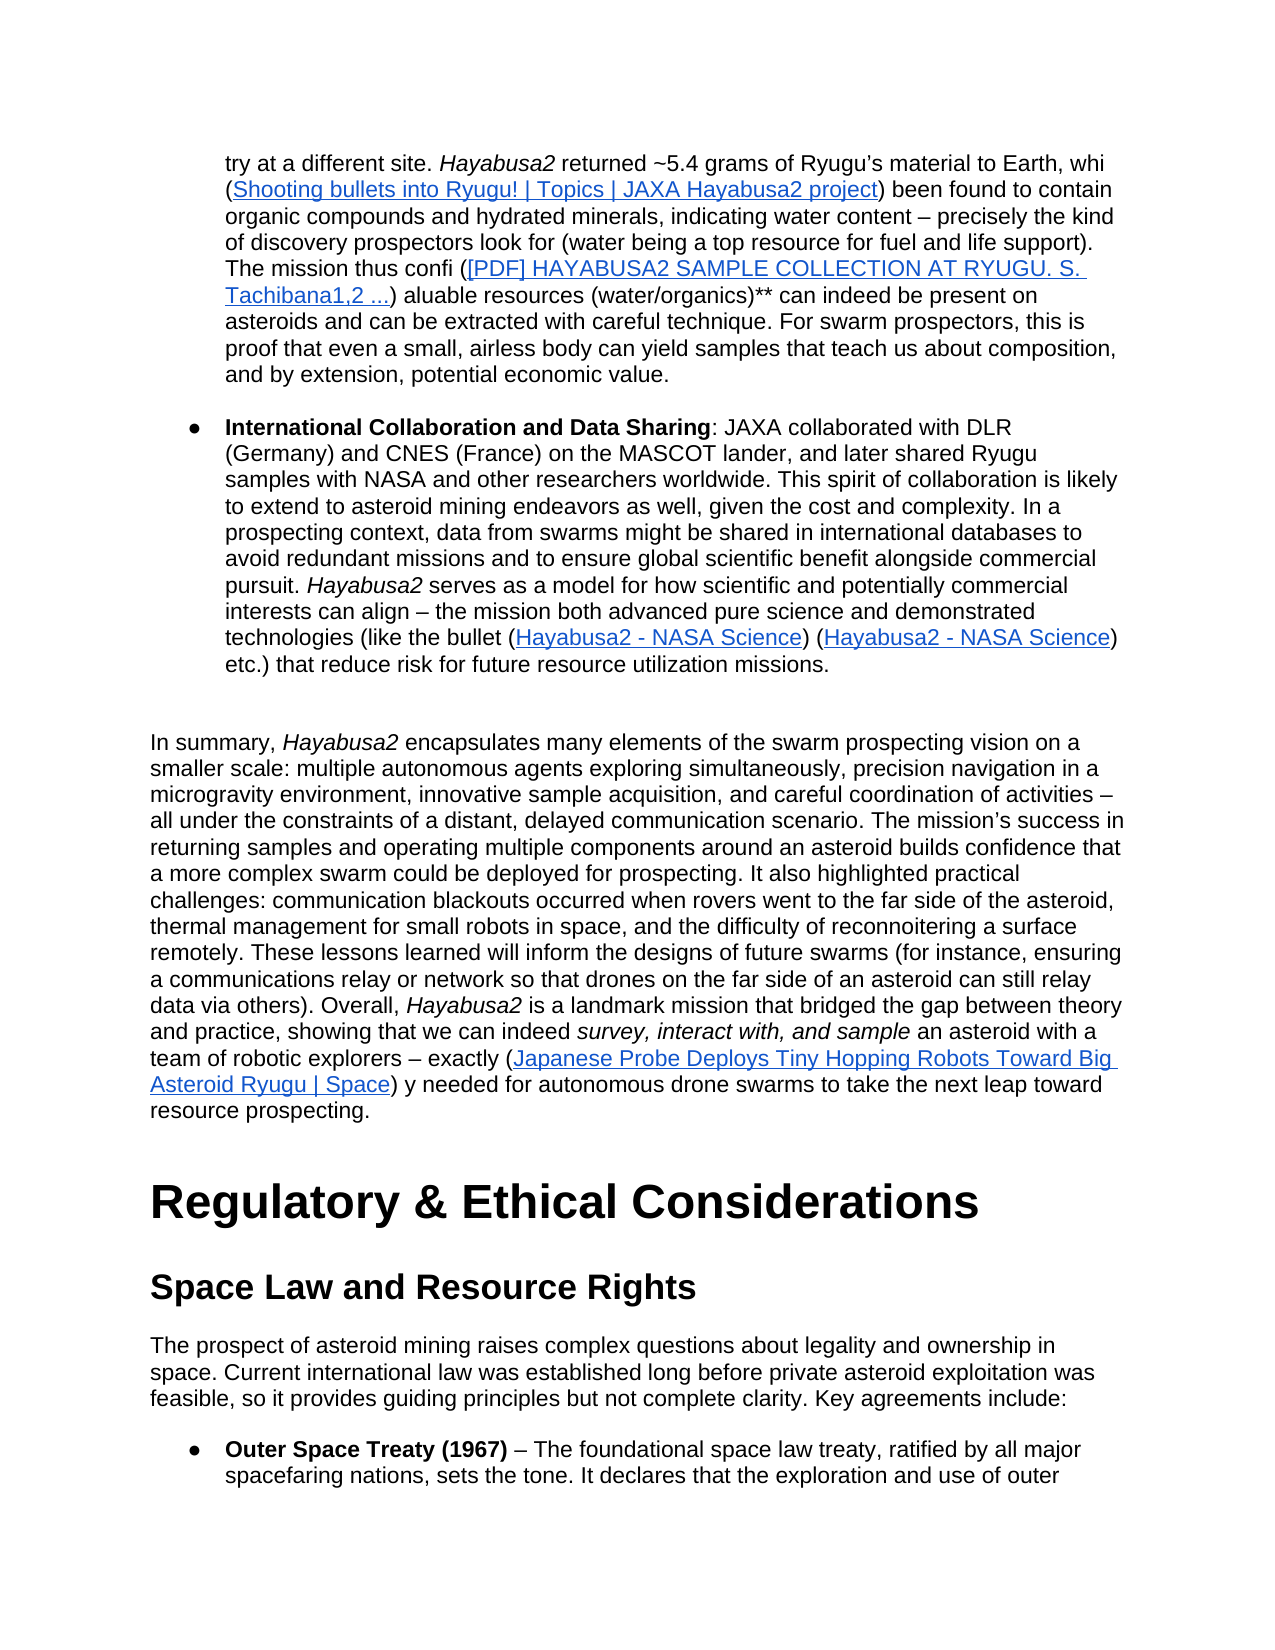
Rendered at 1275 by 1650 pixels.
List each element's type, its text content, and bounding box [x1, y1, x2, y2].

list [187, 150, 1125, 413]
text In summary, Hayabusa2 encapsulates many elements of the swarm prospecting vision on a smaller scale: multiple autonomous agents exploring simultaneously, precision navigation in a microgravity environment, innovative sample acquisition, and careful coordination of activities – all under the constraints of a distant, delayed communication scenario. The mission’s success in returning samples and operating multiple components around an asteroid builds confidence that a more complex swarm could be deployed for prospecting. It also highlighted practical challenges: communication blackouts occurred when rovers went to the far side of the asteroid, thermal management for small robots in space, and the difficulty of reconnoitering a surface remotely. These lessons learned will inform the designs of future swarms (for instance, ensuring a communications relay or network so that drones on the far side of an asteroid can still relay data via others). Overall, Hayabusa2 is a landmark mission that bridged the gap between theory and practice, showing that we can indeed survey, interact with, and sample an asteroid with a team of robotic explorers – exactly (Japanese Probe Deploys Tiny Hopping Robots Toward Big Asteroid Ryugu | Space) y needed for autonomous drone swarms to take the next leap toward resource prospecting. [150, 728, 1125, 1124]
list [187, 1436, 1125, 1489]
text The prospect of asteroid mining raises complex questions about legality and ownership in space. Current international law was established long before private asteroid exploitation was feasible, so it provides guiding principles but not complete clarity. Key agreements include: [150, 1332, 1125, 1411]
subtitle Regulatory & Ethical Considerations [150, 1174, 1125, 1229]
subtitle Space Law and Resource Rights [150, 1266, 1125, 1307]
list International Collaboration and Data Sharing: JAXA collaborated with DLR (Germany) and CNES (France) on the MASCOT lander, and later shared Ryugu samples with NASA and other researchers worldwide. This spirit of collaboration is likely to extend to asteroid mining endeavors as well, given the cost and complexity. In a prospecting context, data from swarms might be shared in international databases to avoid redundant missions and to ensure global scientific benefit alongside commercial pursuit. Hayabusa2 serves as a model for how scientific and potentially commercial interests can align – the mission both advanced pure science and demonstrated technologies (like the bullet (Hayabusa2 - NASA Science) (Hayabusa2 - NASA Science) etc.) that reduce risk for future resource utilization missions. [187, 413, 1125, 703]
